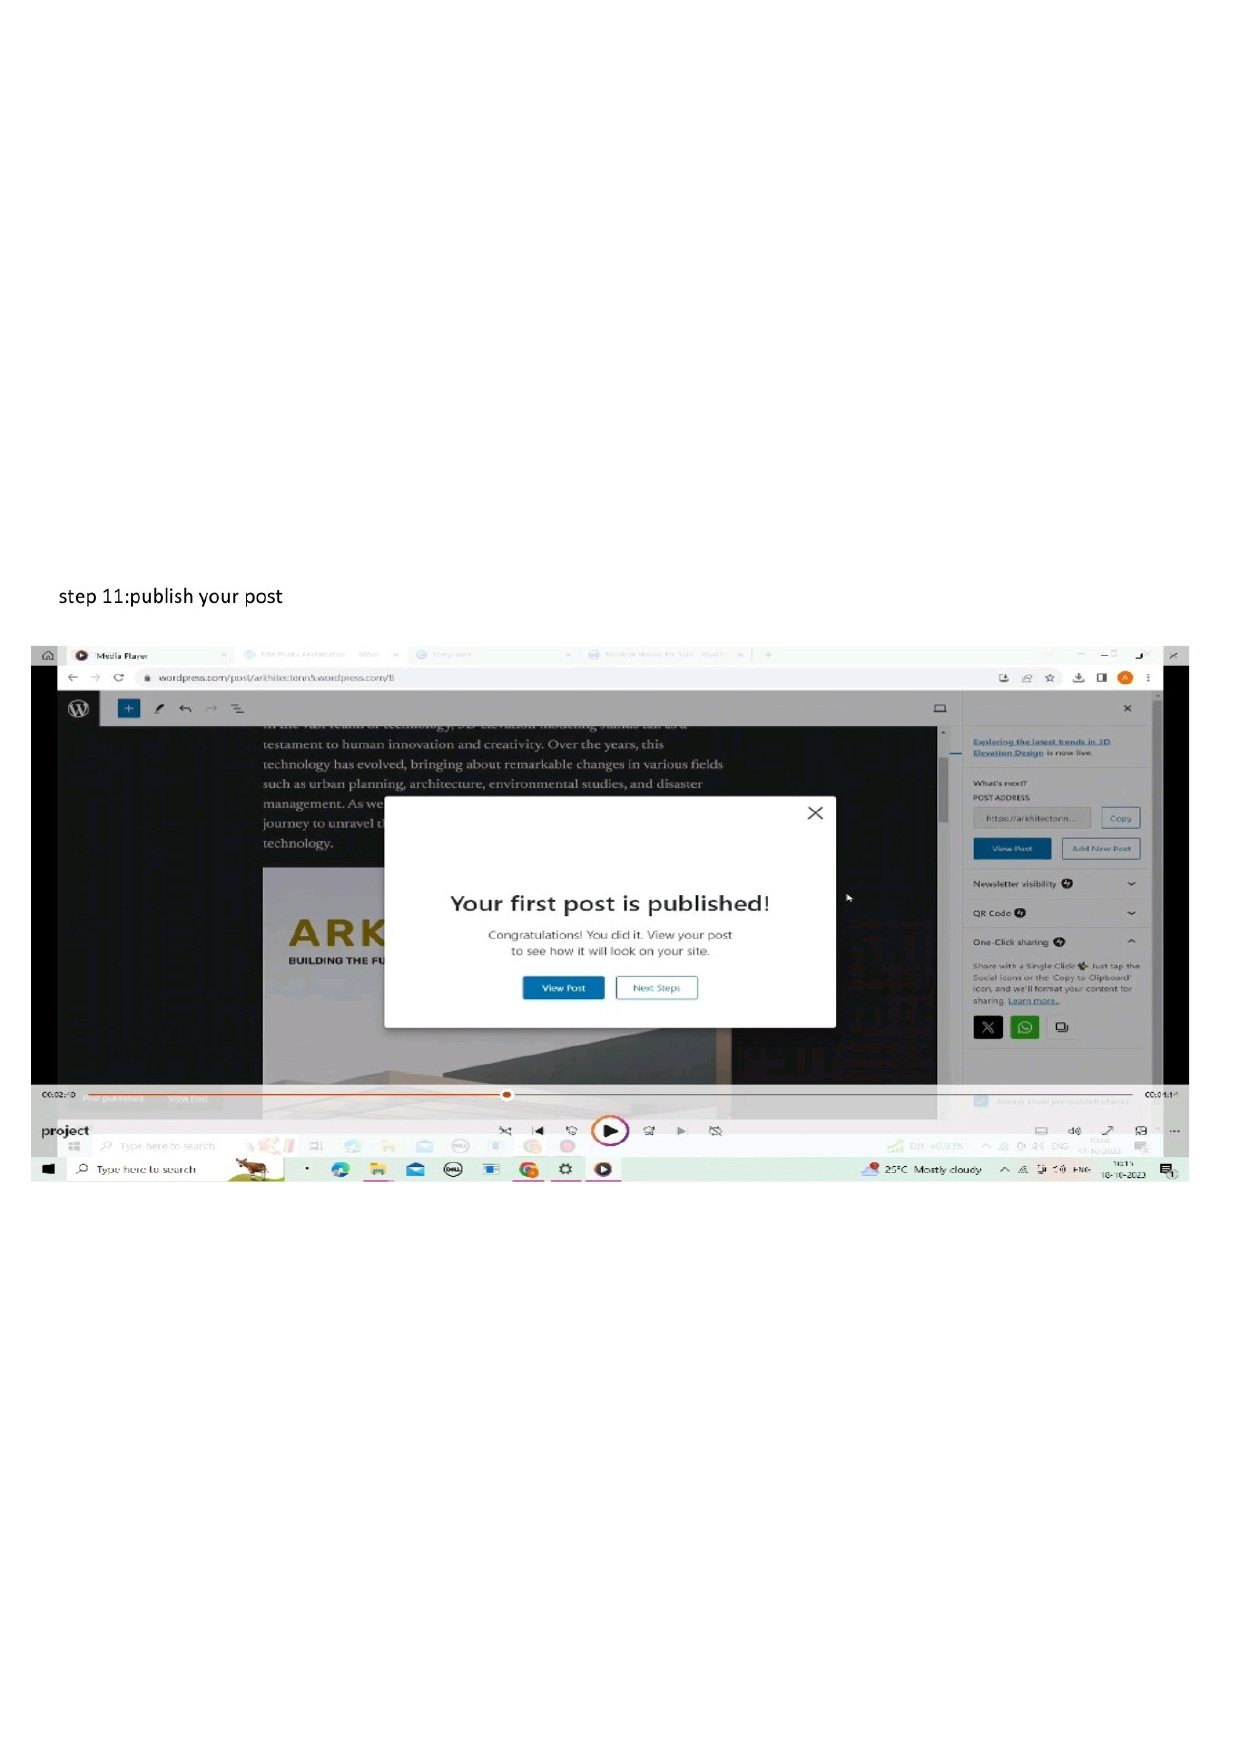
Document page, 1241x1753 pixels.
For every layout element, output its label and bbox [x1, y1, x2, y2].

picture [31, 587, 1190, 1182]
